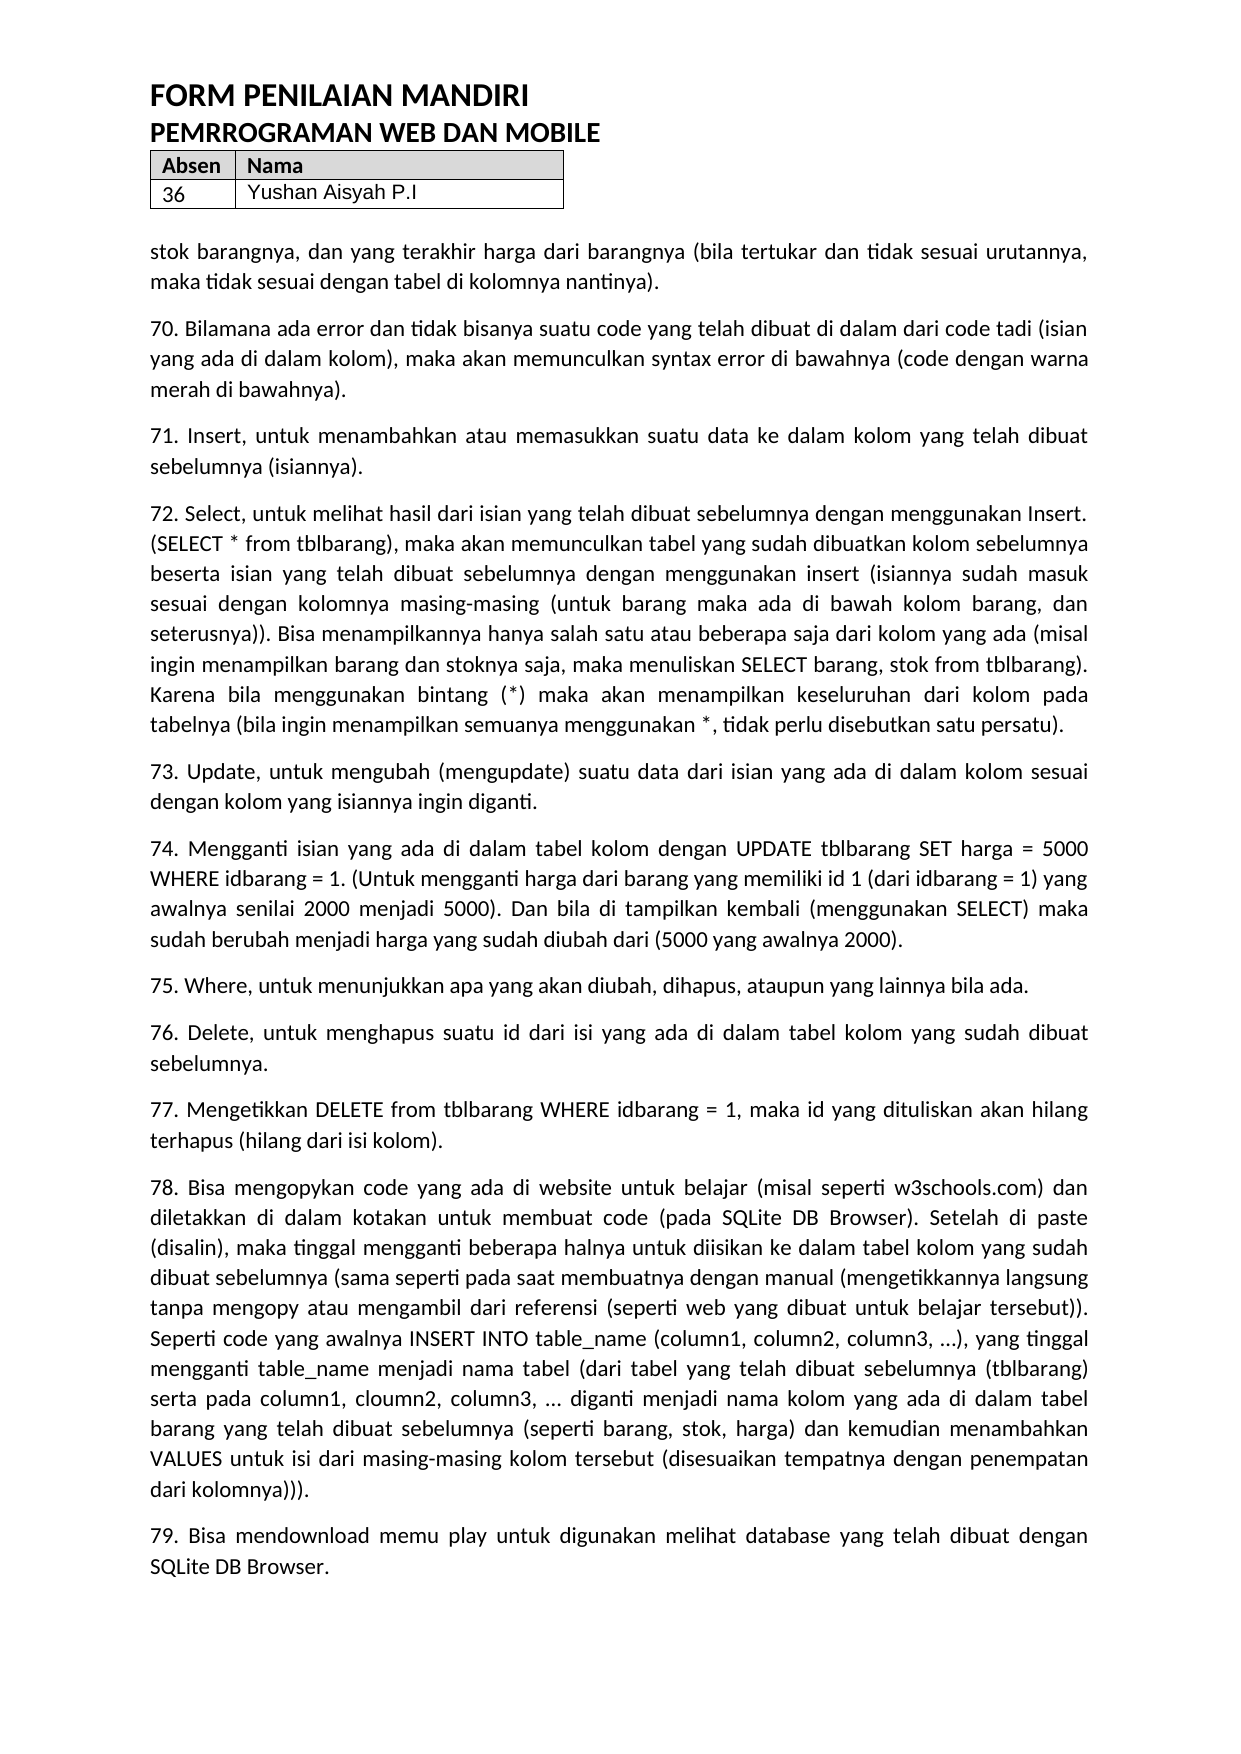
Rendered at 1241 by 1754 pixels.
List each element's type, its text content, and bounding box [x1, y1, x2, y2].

text 79. Bisa mendownload memu play untuk digunakan melihat database yang telah dibuat dengan SQLite DB Browser. [150, 1522, 1090, 1580]
text 70. Bilamana ada error dan tidak bisanya suatu code yang telah dibuat di dalam dari code tadi (isian yang ada di dalam kolom), maka akan memunculkan syntax error di bawahnya (code dengan warna merah di bawahnya). [150, 314, 1090, 403]
text 75. Where, untuk menunjukkan apa yang akan diubah, dihapus, ataupun yang lainnya bila ada. [150, 972, 1090, 1000]
text 77. Mengetikkan DELETE from tblbarang WHERE idbarang = 1, maka id yang dituliskan akan hilang terhapus (hilang dari isi kolom). [150, 1096, 1090, 1154]
text 78. Bisa mengopykan code yang ada di website untuk belajar (misal seperti w3schools.com) dan diletakkan di dalam kotakan untuk membuat code (pada SQLite DB Browser). Setelah di paste (disalin), maka tinggal mengganti beberapa halnya untuk diisikan ke dalam tabel kolom yang sudah dibuat sebelumnya (sama seperti pada saat membuatnya dengan manual (mengetikkannya langsung tanpa mengopy atau mengambil dari referensi (seperti web yang dibuat untuk belajar tersebut)). Seperti code yang awalnya INSERT INTO table_name (column1, column2, column3, …), yang tinggal mengganti table_name menjadi nama tabel (dari tabel yang telah dibuat sebelumnya (tblbarang) serta pada column1, cloumn2, column3, … diganti menjadi nama kolom yang ada di dalam tabel barang yang telah dibuat sebelumnya (seperti barang, stok, harga) dan kemudian menambahkan VALUES untuk isi dari masing-masing kolom tersebut (disesuaikan tempatnya dengan penempatan dari kolomnya))). [150, 1173, 1090, 1503]
text 73. Update, untuk mengubah (mengupdate) suatu data dari isian yang ada di dalam kolom sesuai dengan kolom yang isiannya ingin diganti. [150, 757, 1090, 815]
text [150, 237, 1090, 296]
text 71. Insert, untuk menambahkan atau memasukkan suatu data ke dalam kolom yang telah dibuat sebelumnya (isiannya). [150, 422, 1090, 480]
text 76. Delete, untuk menghapus suatu id dari isi yang ada di dalam tabel kolom yang sudah dibuat sebelumnya. [150, 1018, 1090, 1077]
text 72. Select, untuk melihat hasil dari isian yang telah dibuat sebelumnya dengan menggunakan Insert. (SELECT * from tblbarang), maka akan memunculkan tabel yang sudah dibuatkan kolom sebelumnya beserta isian yang telah dibuat sebelumnya dengan menggunakan insert (isiannya sudah masuk sesuai dengan kolomnya masing-masing (untuk barang maka ada di bawah kolom barang, dan seterusnya)). Bisa menampilkannya hanya salah satu atau beberapa saja dari kolom yang ada (misal ingin menampilkan barang dan stoknya saja, maka menuliskan SELECT barang, stok from tblbarang). Karena bila menggunakan bintang (*) maka akan menampilkan keseluruhan dari kolom pada tabelnya (bila ingin menampilkan semuanya menggunakan *, tidak perlu disebutkan satu persatu). [150, 499, 1090, 738]
text 74. Mengganti isian yang ada di dalam tabel kolom dengan UPDATE tblbarang SET harga = 5000 WHERE idbarang = 1. (Untuk mengganti harga dari barang yang memiliki id 1 (dari idbarang = 1) yang awalnya senilai 2000 menjadi 5000). Dan bila di tampilkan kembali (menggunakan SELECT) maka sudah berubah menjadi harga yang sudah diubah dari (5000 yang awalnya 2000). [150, 834, 1090, 953]
